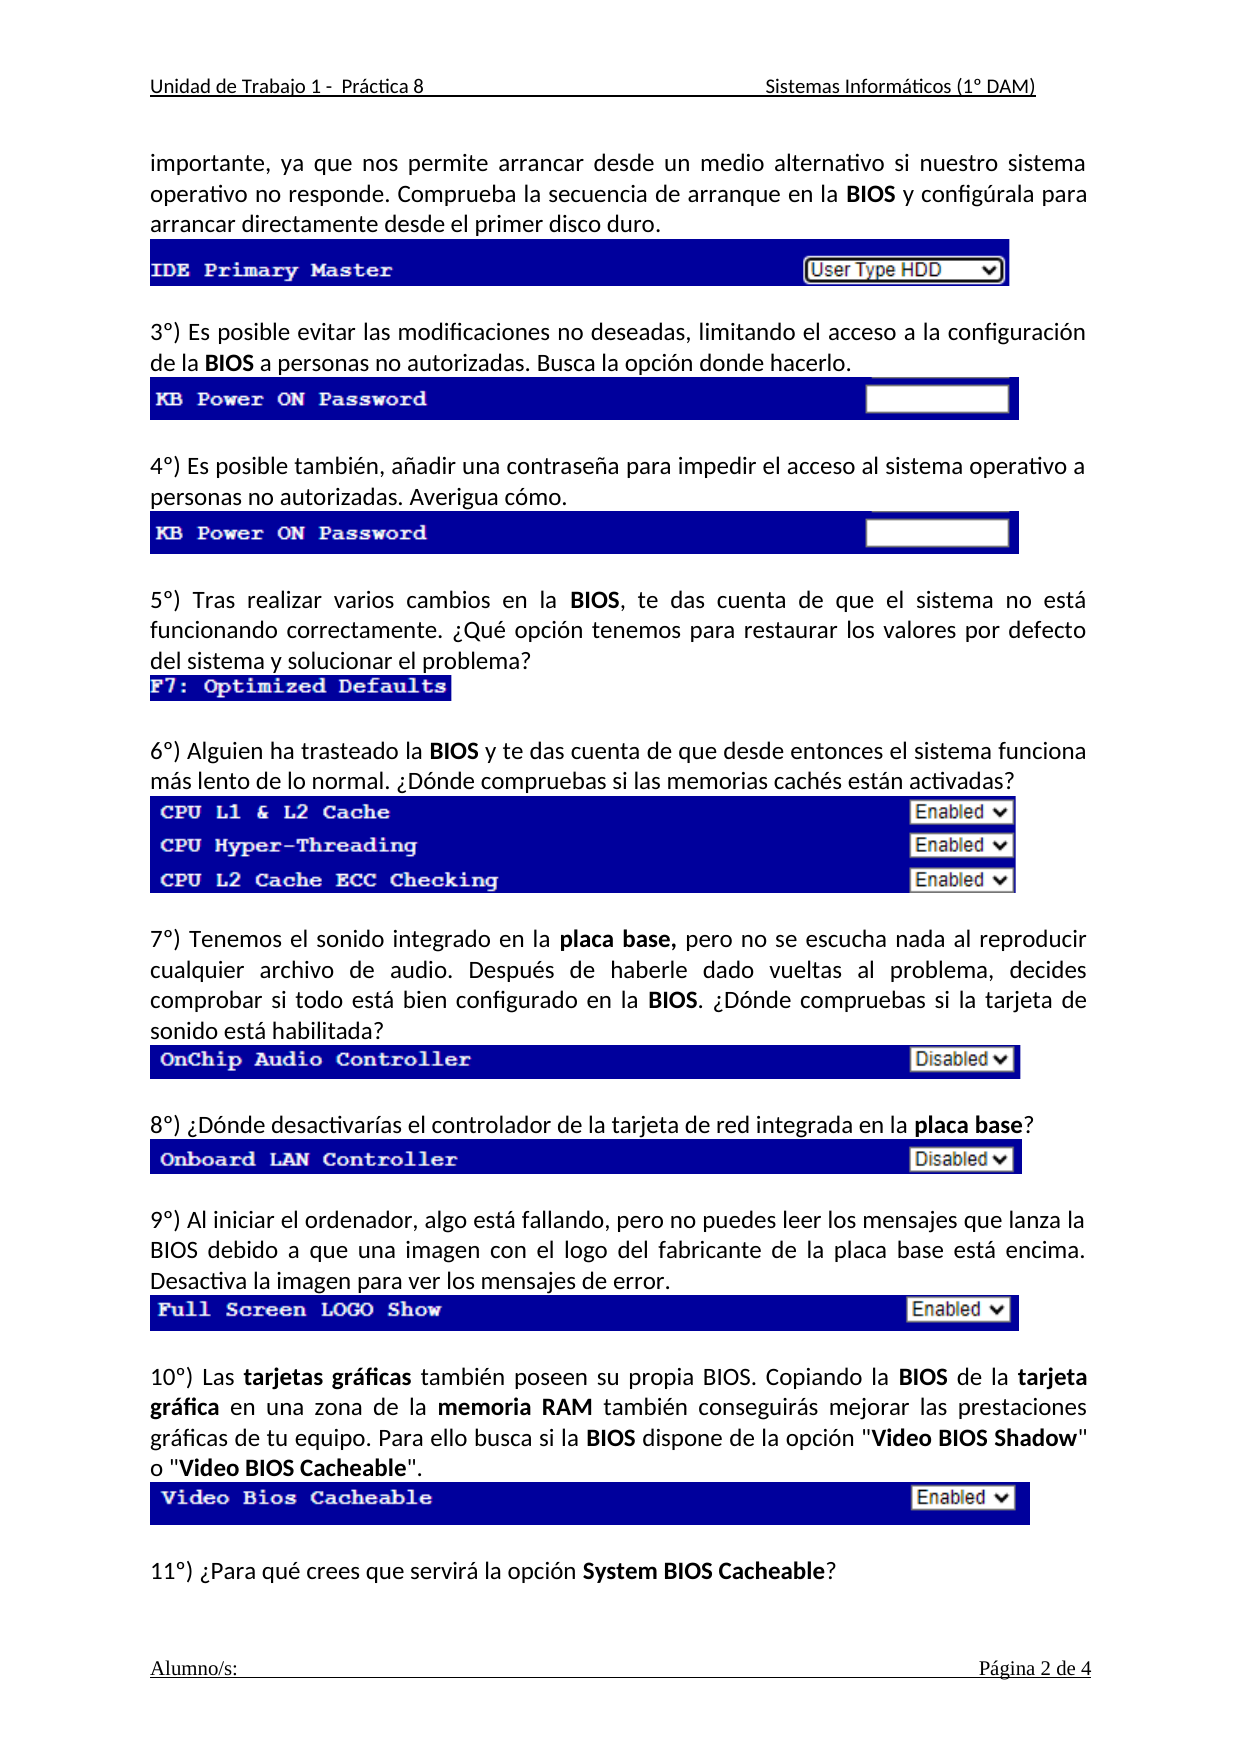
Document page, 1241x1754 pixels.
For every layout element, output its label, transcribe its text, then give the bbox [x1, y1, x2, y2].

picture [150, 1139, 1022, 1174]
picture [150, 1295, 1019, 1331]
picture [150, 1045, 1021, 1079]
text 4º) Es posible también, añadir una contraseña para impedir el acceso al sistema operativo a personas no autorizadas. Averigua cómo. [150, 450, 1087, 511]
text 10º) Las tarjetas gráficas también poseen su propia BIOS. Copiando la BIOS de la tarjeta gráfica en una zona de la memoria RAM también conseguirás mejorar las prestaciones gráficas de tu equipo. Para ello busca si la BIOS dispone de la opción "Video BIOS Shadow" o "Video BIOS Cacheable". [150, 1361, 1087, 1483]
text 7º) Tenemos el sonido integrado en la placa base, pero no se escucha nada al reproducir cualquier archivo de audio. Después de haberle dado vueltas al problema, decides comprobar si todo está bien configurado en la BIOS. ¿Dónde compruebas si la tarjeta de sonido está habilitada? [150, 923, 1087, 1045]
text 8º) ¿Dónde desactivarías el controlador de la tarjeta de red integrada en la placa base? [150, 1109, 1087, 1139]
picture [150, 239, 1010, 286]
text 5º) Tras realizar varios cambios en la BIOS, te das cuenta de que el sistema no está funcionando correctamente. ¿Qué opción tenemos para restaurar los valores por defecto del sistema y solucionar el problema? [150, 584, 1087, 676]
text 3º) Es posible evitar las modificaciones no deseadas, limitando el acceso a la configuración de la BIOS a personas no autorizadas. Busca la opción donde hacerlo. [150, 317, 1087, 378]
picture [150, 1482, 1030, 1525]
picture [150, 377, 1019, 420]
picture [150, 511, 1019, 554]
picture [150, 675, 452, 701]
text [150, 148, 1087, 239]
text 11º) ¿Para qué crees que servirá la opción System BIOS Cacheable? [150, 1555, 1087, 1586]
picture [150, 796, 1016, 893]
text 9º) Al iniciar el ordenador, algo está fallando, pero no puedes leer los mensajes que lanza la BIOS debido a que una imagen con el logo del fabricante de la placa base está encima. Desactiva la imagen para ver los mensajes de error. [150, 1204, 1087, 1296]
text 6º) Alguien ha trasteado la BIOS y te das cuenta de que desde entonces el sistema funciona más lento de lo normal. ¿Dónde compruebas si las memorias cachés están activadas? [150, 735, 1087, 796]
